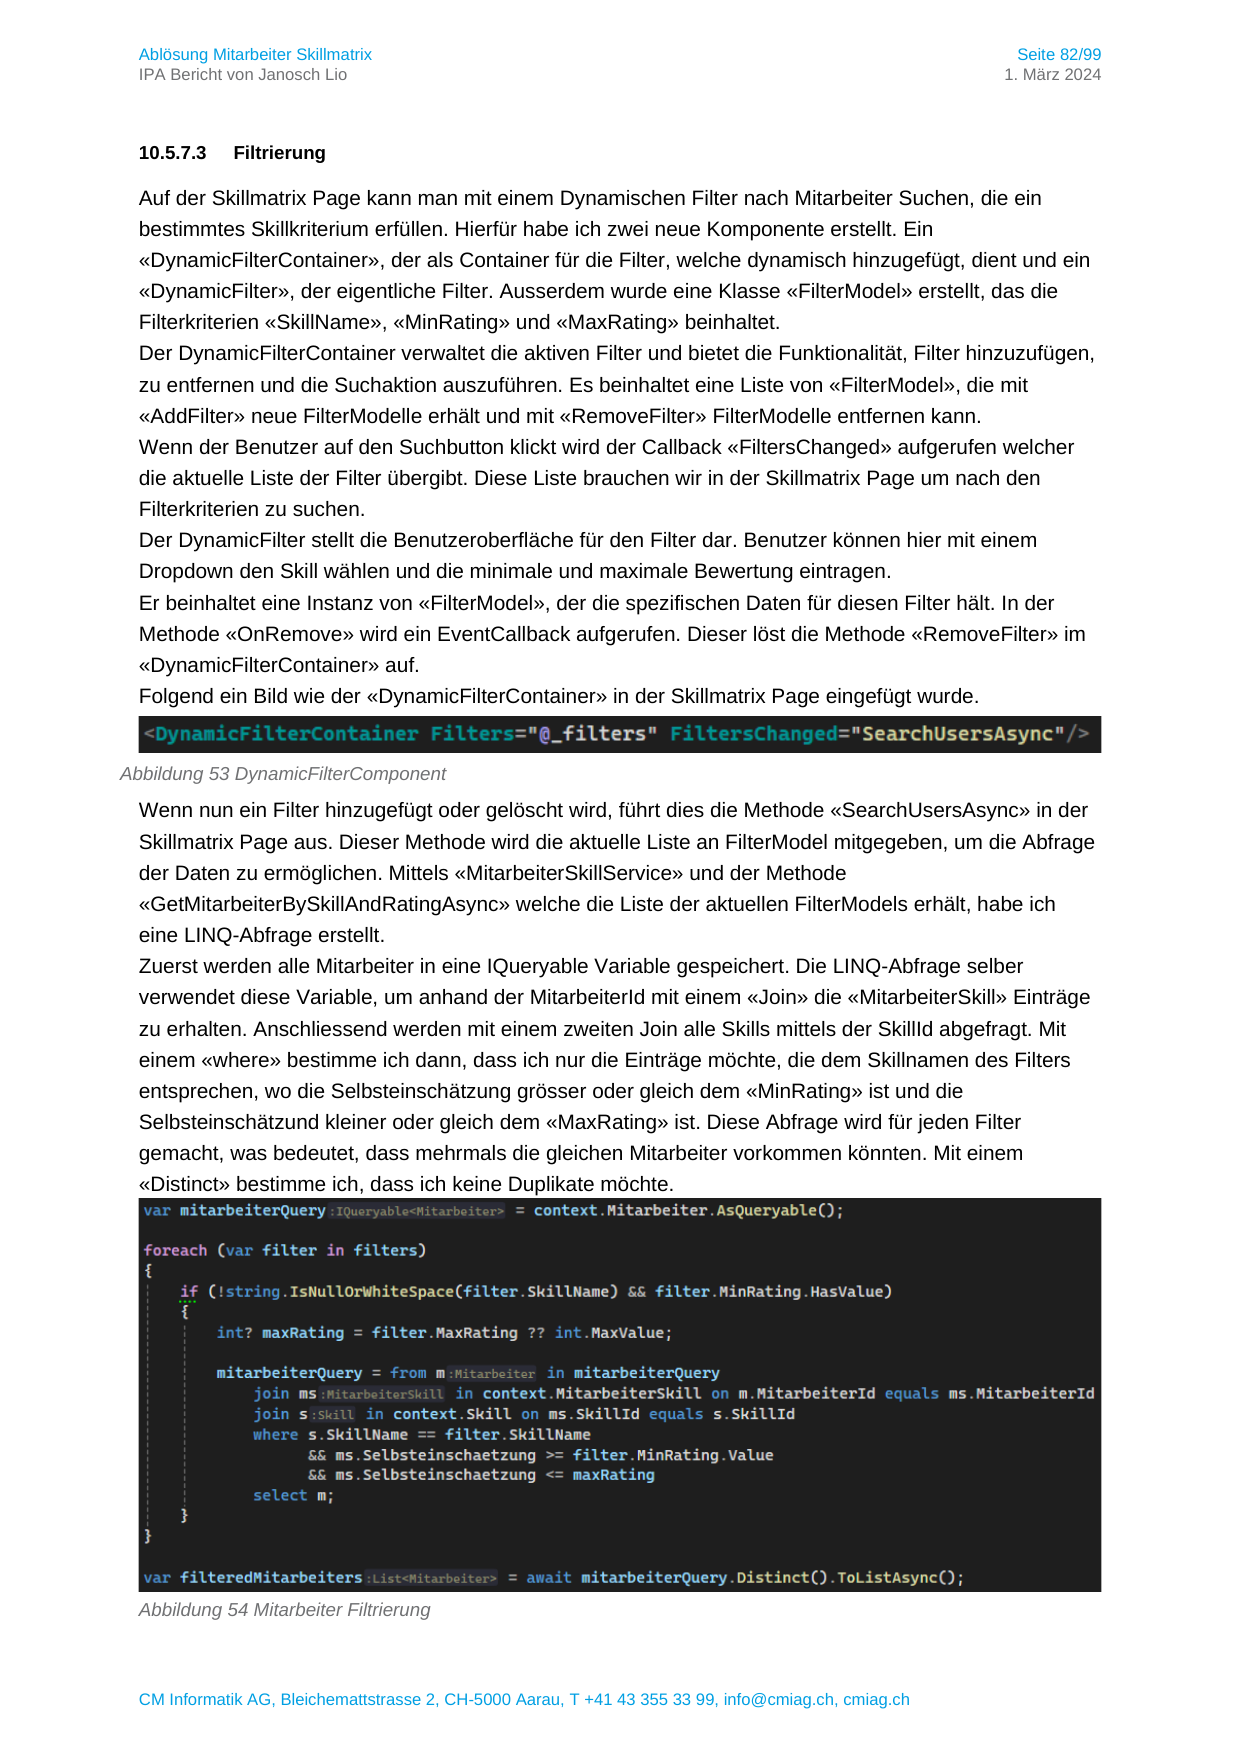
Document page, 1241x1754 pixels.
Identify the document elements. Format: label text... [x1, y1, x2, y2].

text Der DynamicFilter stellt die Benutzeroberfläche für den Filter dar. Benutzer können hier mit einem Dropdown den Skill wählen und die minimale und maximale Bewertung eintragen. [139, 528, 1101, 583]
text Er beinhaltet eine Instanz von «FilterModel», der die spezifischen Daten für diesen Filter hält. In der Methode «OnRemove» wird ein EventCallback aufgerufen. Dieser löst die Methode «RemoveFilter» im «DynamicFilterContainer» auf. [139, 590, 1101, 677]
text Auf der Skillmatrix Page kann man mit einem Dynamischen Filter nach Mitarbeiter Suchen, die ein bestimmtes Skillkriterium erfüllen. Hierfür habe ich zwei neue Komponente erstellt. Ein «DynamicFilterContainer», der als Container für die Filter, welche dynamisch hinzugefügt, dient und ein «DynamicFilter», der eigentliche Filter. Ausserdem wurde eine Klasse «FilterModel» erstellt, das die Filterkriterien «SkillName», «MinRating» und «MaxRating» beinhaltet. [139, 186, 1101, 334]
picture [138, 716, 1102, 753]
picture [460, 1694, 467, 1705]
text Wenn der Benutzer auf den Suchbutton klickt wird der Callback «FiltersChanged» aufgerufen welcher die aktuelle Liste der Filter übergibt. Diese Liste brauchen wir in der Skillmatrix Page um nach den Filterkriterien zu suchen. [139, 435, 1101, 521]
text Der DynamicFilterContainer verwaltet die aktiven Filter und bietet die Funktionalität, Filter hinzuzufügen, zu entfernen und die Suchaktion auszuführen. Es beinhaltet eine Liste von «FilterModel», die mit «AddFilter» neue FilterModelle erhält und mit «RemoveFilter» FilterModelle entfernen kann. [139, 341, 1101, 427]
text Zuerst werden alle Mitarbeiter in eine IQueryable Variable gespeichert. Die LINQ-Abfrage selber verwendet diese Variable, um anhand der MitarbeiterId mit einem «Join» die «MitarbeiterSkill» Einträge zu erhalten. Anschliessend werden mit einem zweiten Join alle Skills mittels der SkillId abgefragt. Mit einem «where» bestimme ich dann, dass ich nur die Einträge möchte, die dem Skillnamen des Filters entsprechen, wo die Selbsteinschätzung grösser oder gleich dem «MinRating» ist und die Selbsteinschätzund kleiner oder gleich dem «MaxRating» ist. Diese Abfrage wird für jeden Filter gemacht, was bedeutet, dass mehrmals die gleichen Mitarbeiter vorkommen könnten. Mit einem «Distinct» bestimme ich, dass ich keine Duplikate möchte. [139, 954, 1101, 1196]
text Folgend ein Bild wie der «DynamicFilterContainer» in der Skillmatrix Page eingefügt wurde. [139, 684, 1101, 708]
text Wenn nun ein Filter hinzugefügt oder gelöscht wird, führt dies die Methode «SearchUsersAsync» in der Skillmatrix Page aus. Dieser Methode wird die aktuelle Liste an FilterModel mitgegeben, um die Abfrage der Daten zu ermöglichen. Mittels «MitarbeiterSkillService» und der Methode «GetMitarbeiterBySkillAndRatingAsync» welche die Liste der aktuellen FilterModels erhält, habe ich eine LINQ-Abfrage erstellt. [139, 753, 1101, 947]
picture [138, 1198, 1102, 1592]
text Abbildung 54 Mitarbeiter Filtrierung [139, 1592, 1101, 1621]
subtitle Filtrierung [139, 138, 1101, 165]
